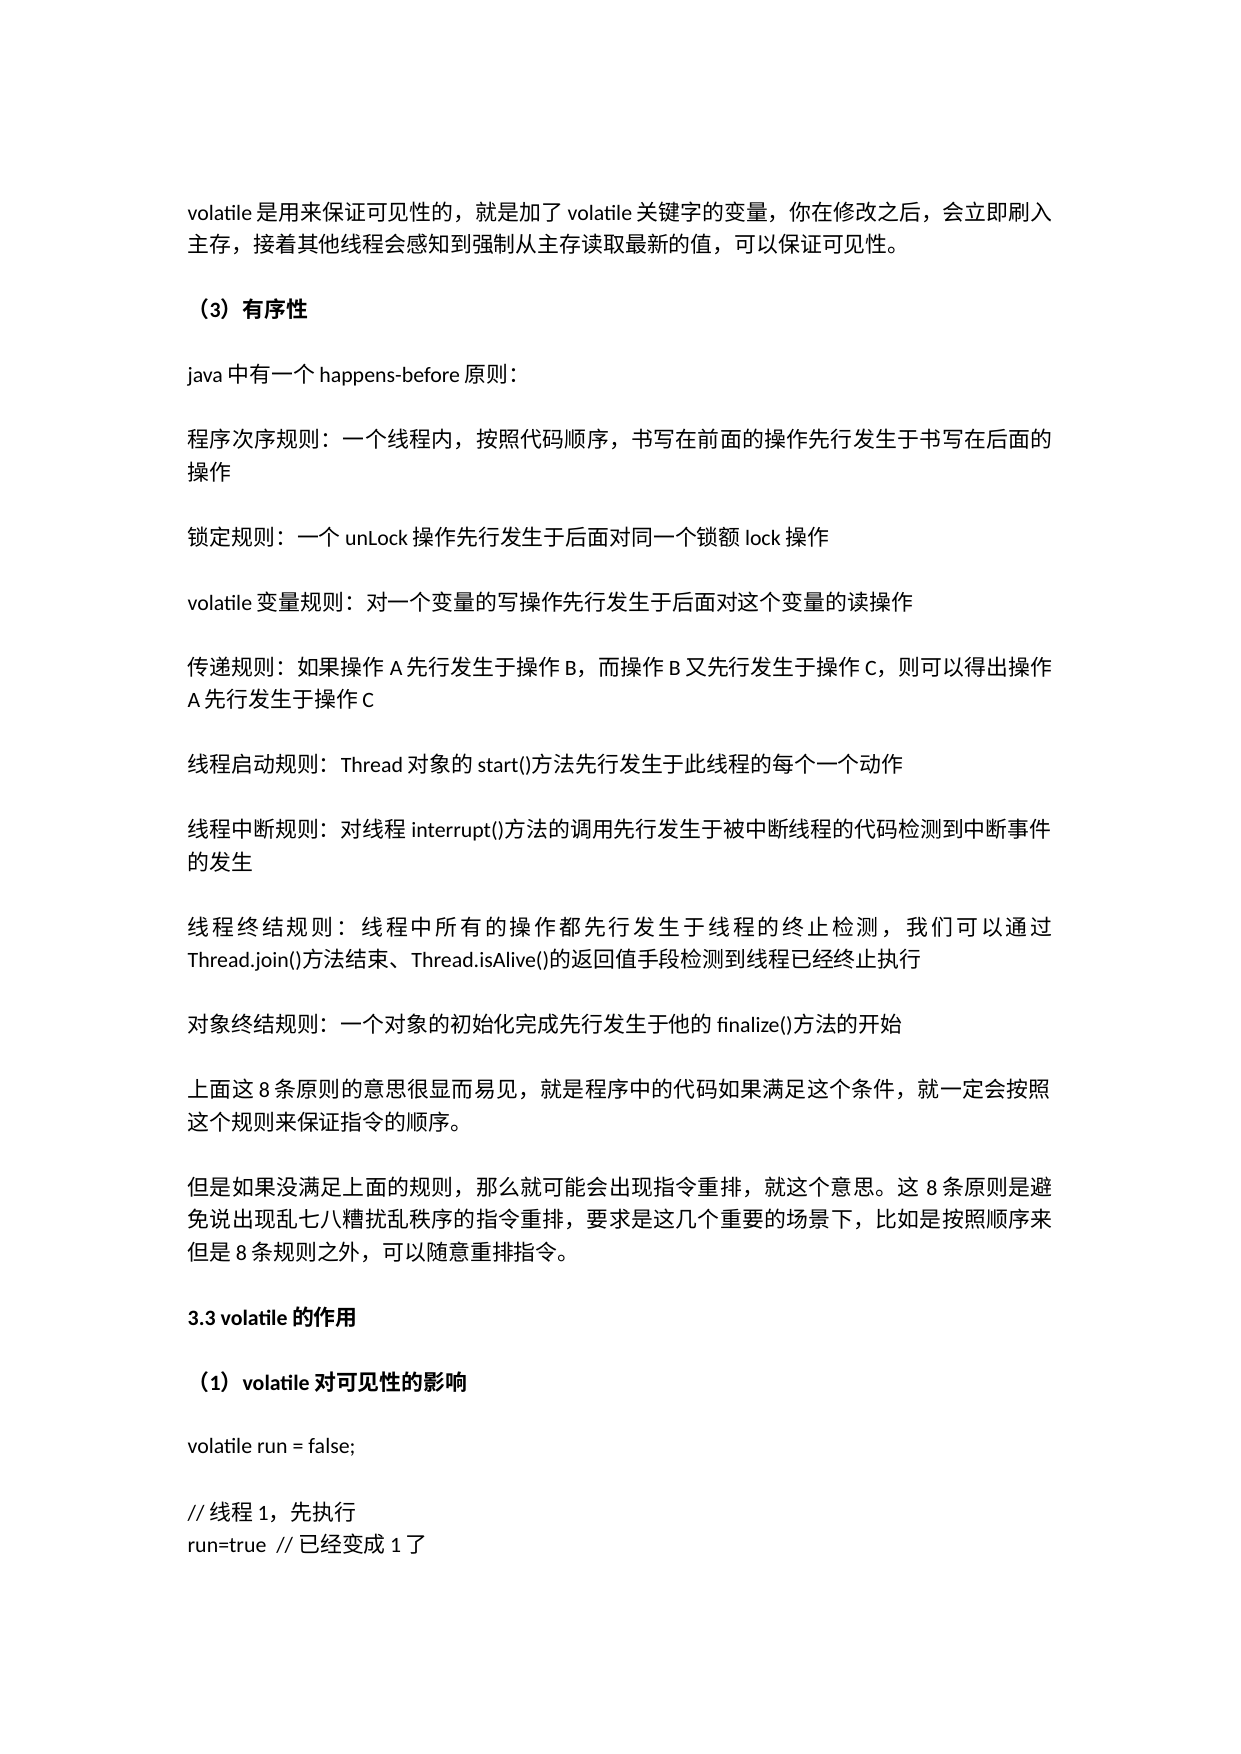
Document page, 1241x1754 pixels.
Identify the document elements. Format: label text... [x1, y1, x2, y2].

text （3）有序性 [187, 292, 1053, 324]
text java中有一个happens-before原则： [187, 357, 1053, 389]
text 对象终结规则：一个对象的初始化完成先行发生于他的finalize()方法的开始 [187, 1007, 1053, 1039]
text 程序次序规则：一个线程内，按照代码顺序，书写在前面的操作先行发生于书写在后面的操作 [187, 422, 1053, 487]
text 锁定规则：一个unLock操作先行发生于后面对同一个锁额lock操作 [187, 519, 1053, 552]
text run=true // 已经变成1了 [187, 1527, 1053, 1559]
text （1）volatile对可见性的影响 [187, 1364, 1053, 1397]
text 但是如果没满足上面的规则，那么就可能会出现指令重排，就这个意思。这8条原则是避免说出现乱七八糟扰乱秩序的指令重排，要求是这几个重要的场景下，比如是按照顺序来，但是8条规则之外，可以随意重排指令。 [187, 1169, 1053, 1267]
text volatile是用来保证可见性的，就是加了volatile关键字的变量，你在修改之后，会立即刷入主存，接着其他线程会感知到强制从主存读取最新的值，可以保证可见性。 [187, 194, 1053, 259]
text volatile run = false; [187, 1429, 1053, 1462]
text 3.3 volatile的作用 [187, 1299, 1053, 1332]
text 上面这8条原则的意思很显而易见，就是程序中的代码如果满足这个条件，就一定会按照这个规则来保证指令的顺序。 [187, 1072, 1053, 1137]
text volatile变量规则：对一个变量的写操作先行发生于后面对这个变量的读操作 [187, 584, 1053, 617]
text 线程终结规则：线程中所有的操作都先行发生于线程的终止检测，我们可以通过Thread.join()方法结束、Thread.isAlive()的返回值手段检测到线程已经终止执行 [187, 909, 1053, 974]
text 线程启动规则：Thread对象的start()方法先行发生于此线程的每个一个动作 [187, 747, 1053, 779]
text // 线程1，先执行 [187, 1494, 1053, 1527]
text 传递规则：如果操作A先行发生于操作B，而操作B又先行发生于操作C，则可以得出操作A先行发生于操作C [187, 649, 1053, 714]
text 线程中断规则：对线程interrupt()方法的调用先行发生于被中断线程的代码检测到中断事件的发生 [187, 812, 1053, 877]
